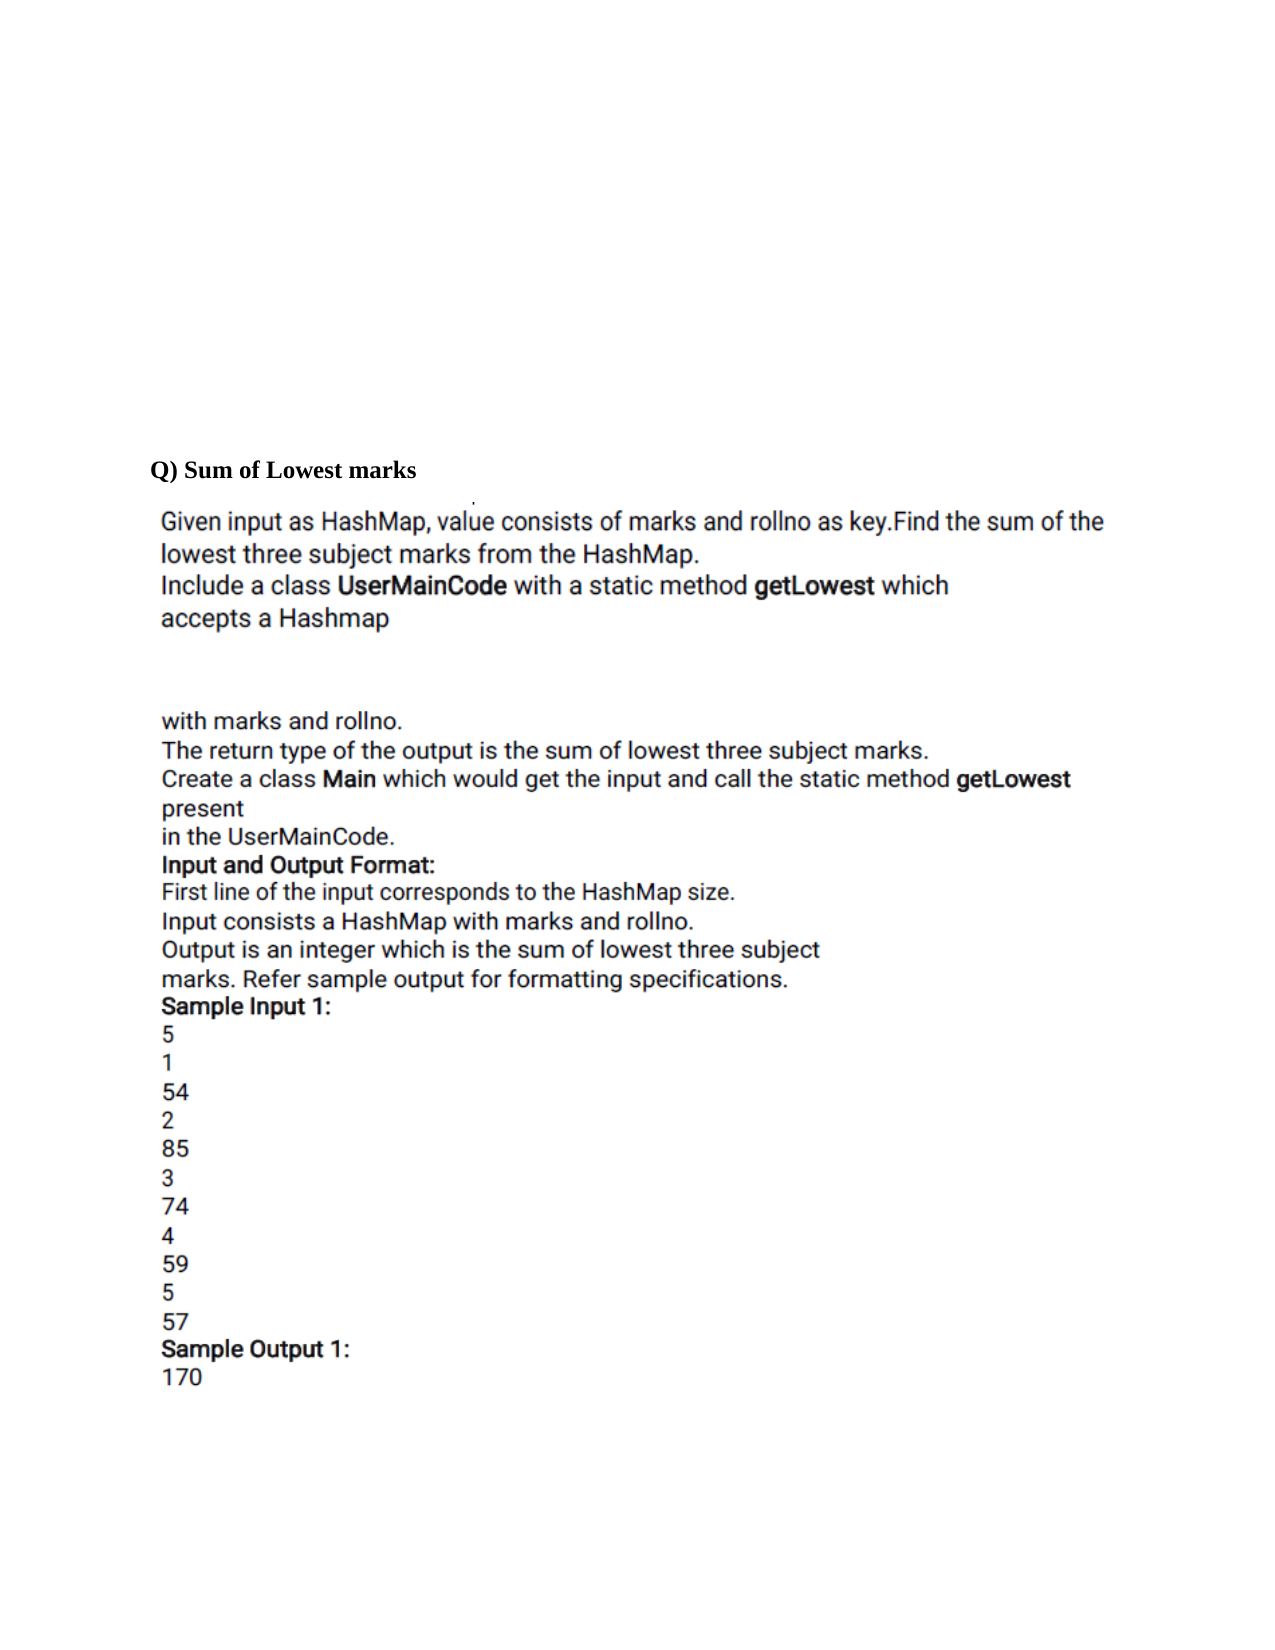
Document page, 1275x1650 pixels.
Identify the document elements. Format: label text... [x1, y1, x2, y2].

picture [150, 502, 1125, 684]
text Q) Sum of Lowest marks [150, 455, 1125, 484]
picture [150, 702, 1125, 1393]
